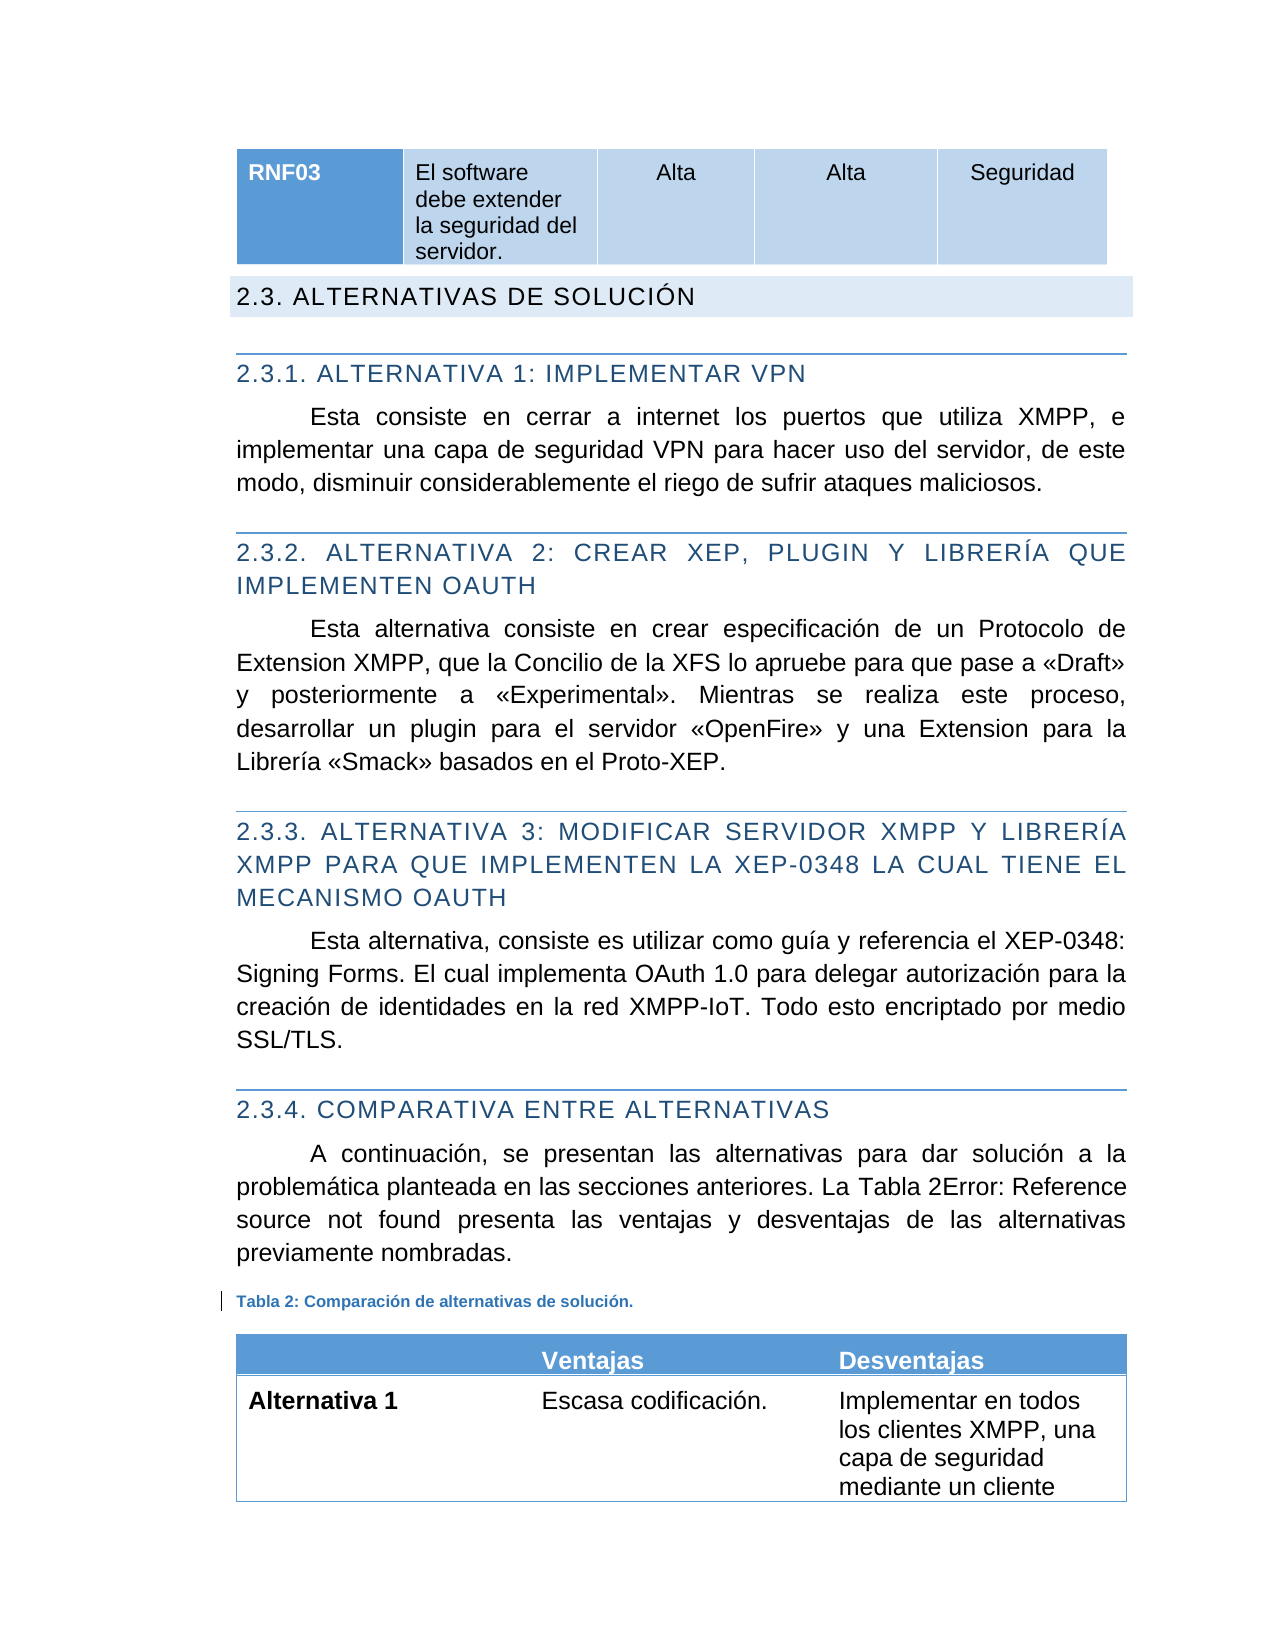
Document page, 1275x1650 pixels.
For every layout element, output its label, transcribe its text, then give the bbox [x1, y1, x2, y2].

table_cell Seguridad [938, 149, 1107, 264]
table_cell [827, 1376, 1126, 1501]
text Esta consiste en cerrar a internet los puertos que utiliza XMPP, e implementar una capa de seguridad VPN para hacer uso del servidor, de este modo, disminuir considerablemente el riego de sufrir ataques maliciosos. [236, 402, 1127, 497]
table_cell Alta [598, 149, 754, 264]
text Esta alternativa, consiste es utilizar como guía y referencia el XEP-0348: Signing Forms. El cual implementa OAuth 1.0 para delegar autorización para la creación de identidades en la red XMPP-IoT. Todo esto encriptado por medio SSL/TLS. [236, 926, 1127, 1054]
table_header Ventajas [530, 1335, 827, 1374]
table_header Desventajas [827, 1335, 1126, 1374]
subtitle 2.3. Alternativas de Solución [236, 282, 1127, 311]
table_cell El software debe extender la seguridad del servidor. [404, 149, 597, 264]
table_cell RNF03 [237, 149, 403, 264]
subtitle 2.3.3. Alternativa 3: modificar Servidor XMPP y librería XMPP para que implementen la Xep-0348 la cual tiene el mecanismo Oauth [236, 812, 1127, 911]
text Tabla 2: Comparación de alternativas de solución. [236, 1291, 1127, 1311]
table_header [237, 1335, 530, 1374]
subtitle 2.3.1. Alternativa 1: Implementar VPN [236, 355, 1127, 387]
subtitle 2.3.4. Comparativa entre Alternativas [236, 1091, 1127, 1124]
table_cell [530, 1376, 827, 1501]
text Esta alternativa consiste en crear especificación de un Protocolo de Extension XMPP, que la Concilio de la XFS lo apruebe para que pase a «Draft» y posteriormente a «Experimental». Mientras se realiza este proceso, desarrollar un plugin para el servidor «OpenFire» y una Extension para la Librería «Smack» basados en el Proto-XEP. [236, 614, 1127, 775]
subtitle 2.3.2. Alternativa 2: CREAR XEP, PLUGIN Y LIBRERÍA QUE IMPLEMENTEN OAUTH [236, 534, 1127, 600]
table_cell Alternativa 1 [237, 1376, 530, 1501]
table_cell Alta [755, 149, 937, 264]
